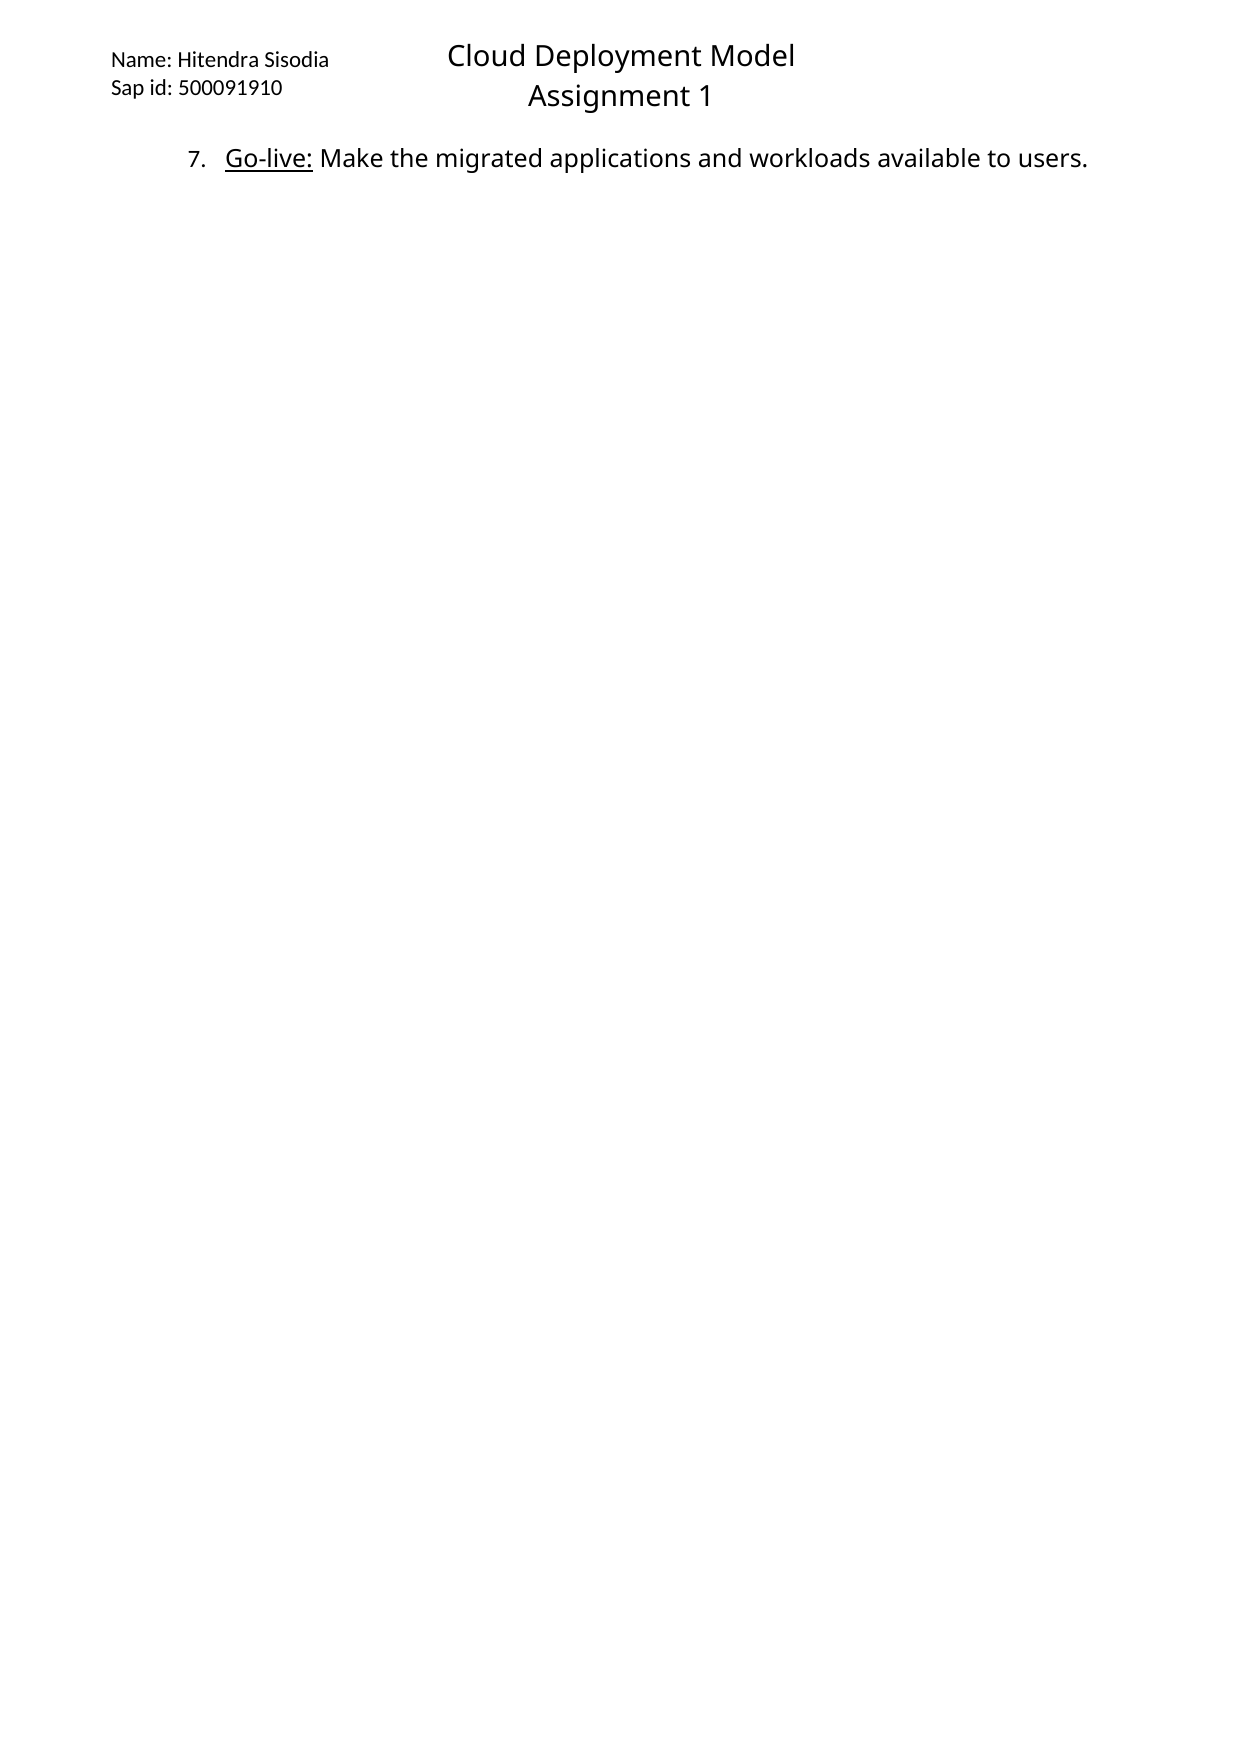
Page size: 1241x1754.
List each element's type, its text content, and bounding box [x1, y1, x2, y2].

list Go-live: Make the migrated applications and workloads available to users. [187, 144, 1103, 174]
